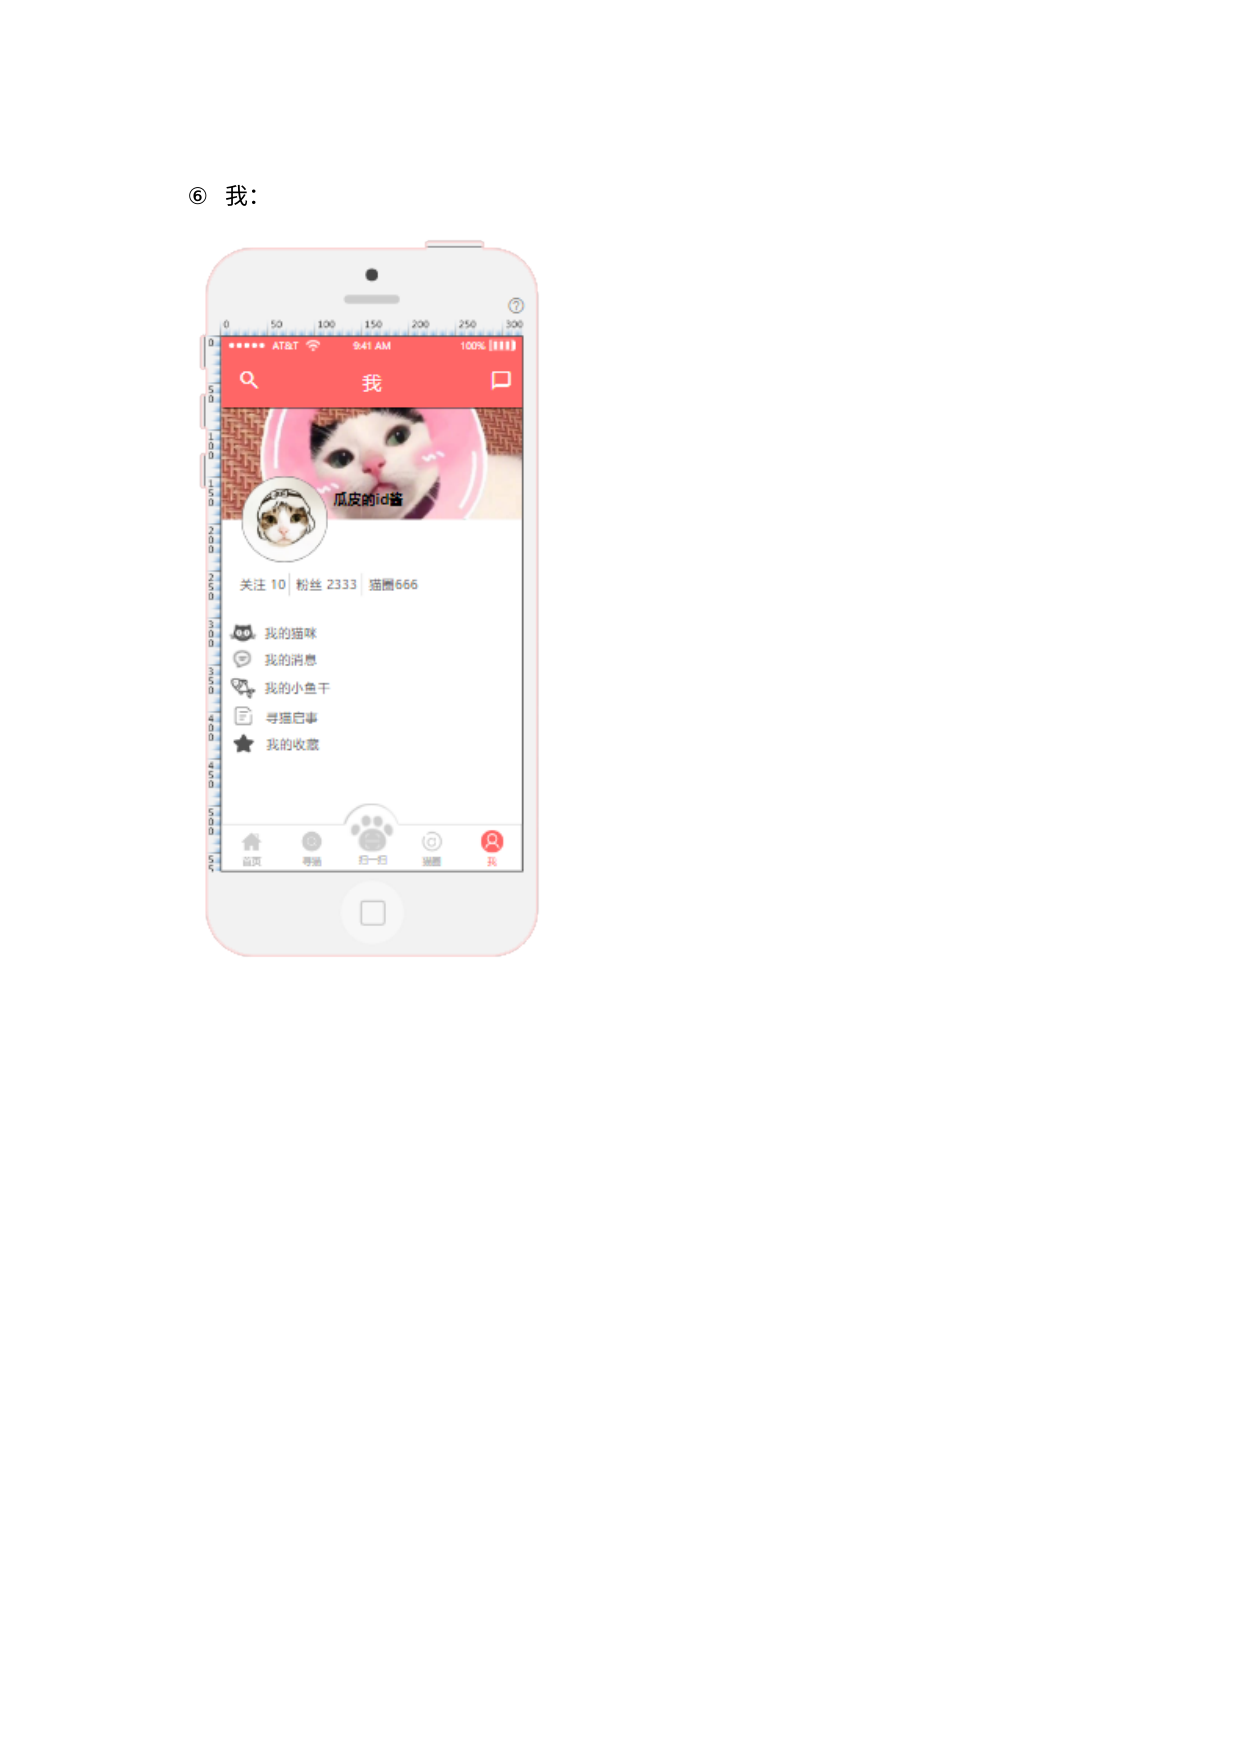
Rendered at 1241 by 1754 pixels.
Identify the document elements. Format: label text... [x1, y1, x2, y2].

picture [187, 227, 552, 973]
list 我： [187, 162, 1053, 227]
